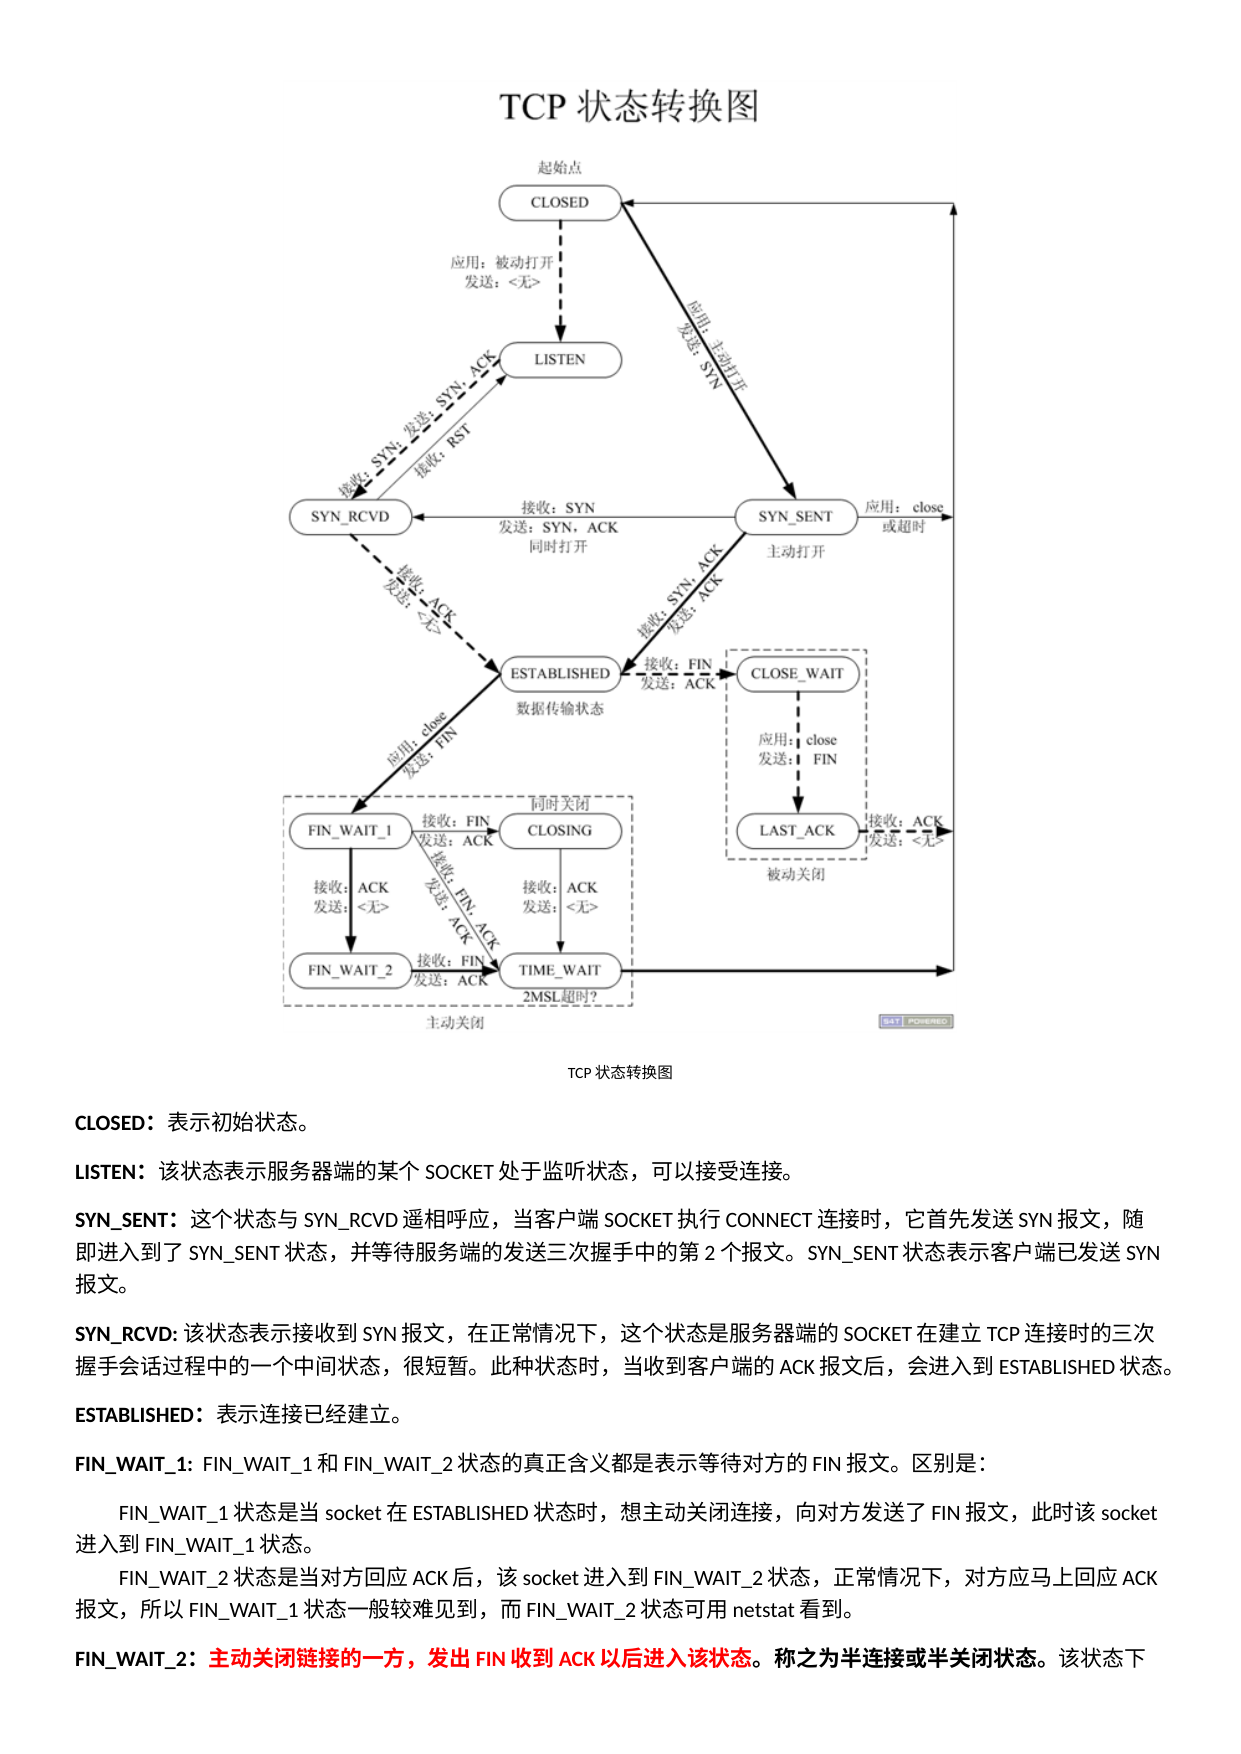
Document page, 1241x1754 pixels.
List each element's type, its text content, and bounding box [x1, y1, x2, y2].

text SYN_SENT：这个状态与SYN_RCVD遥相呼应，当客户端SOCKET执行CONNECT连接时，它首先发送SYN报文，随即进入到了SYN_SENT状态，并等待服务端的发送三次握手中的第2个报文。SYN_SENT状态表示客户端已发送SYN报文。 [75, 1202, 1165, 1299]
text FIN_WAIT_1状态是当socket在ESTABLISHED状态时，想主动关闭连接，向对方发送了FIN报文，此时该socket进入到FIN_WAIT_1状态。 [75, 1494, 1165, 1559]
text LISTEN：该状态表示服务器端的某个SOCKET处于监听状态，可以接受连接。 [75, 1153, 1165, 1186]
text TCP状态转换图 [75, 1056, 1165, 1088]
text FIN_WAIT_1: FIN_WAIT_1和FIN_WAIT_2状态的真正含义都是表示等待对方的FIN报文。区别是： [75, 1446, 1165, 1478]
text FIN_WAIT_2状态是当对方回应ACK后，该socket进入到FIN_WAIT_2状态，正常情况下，对方应马上回应ACK报文，所以FIN_WAIT_1状态一般较难见到，而FIN_WAIT_2状态可用netstat看到。 [75, 1559, 1165, 1624]
text SYN_RCVD: 该状态表示接收到SYN报文，在正常情况下，这个状态是服务器端的SOCKET在建立TCP连接时的三次握手会话过程中的一个中间状态，很短暂。此种状态时，当收到客户端的ACK报文后，会进入到ESTABLISHED状态。 [75, 1316, 1165, 1381]
picture [282, 80, 958, 1033]
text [75, 1641, 1165, 1673]
text ESTABLISHED：表示连接已经建立。 [75, 1397, 1165, 1429]
text CLOSED：表示初始状态。 [75, 1104, 1165, 1137]
